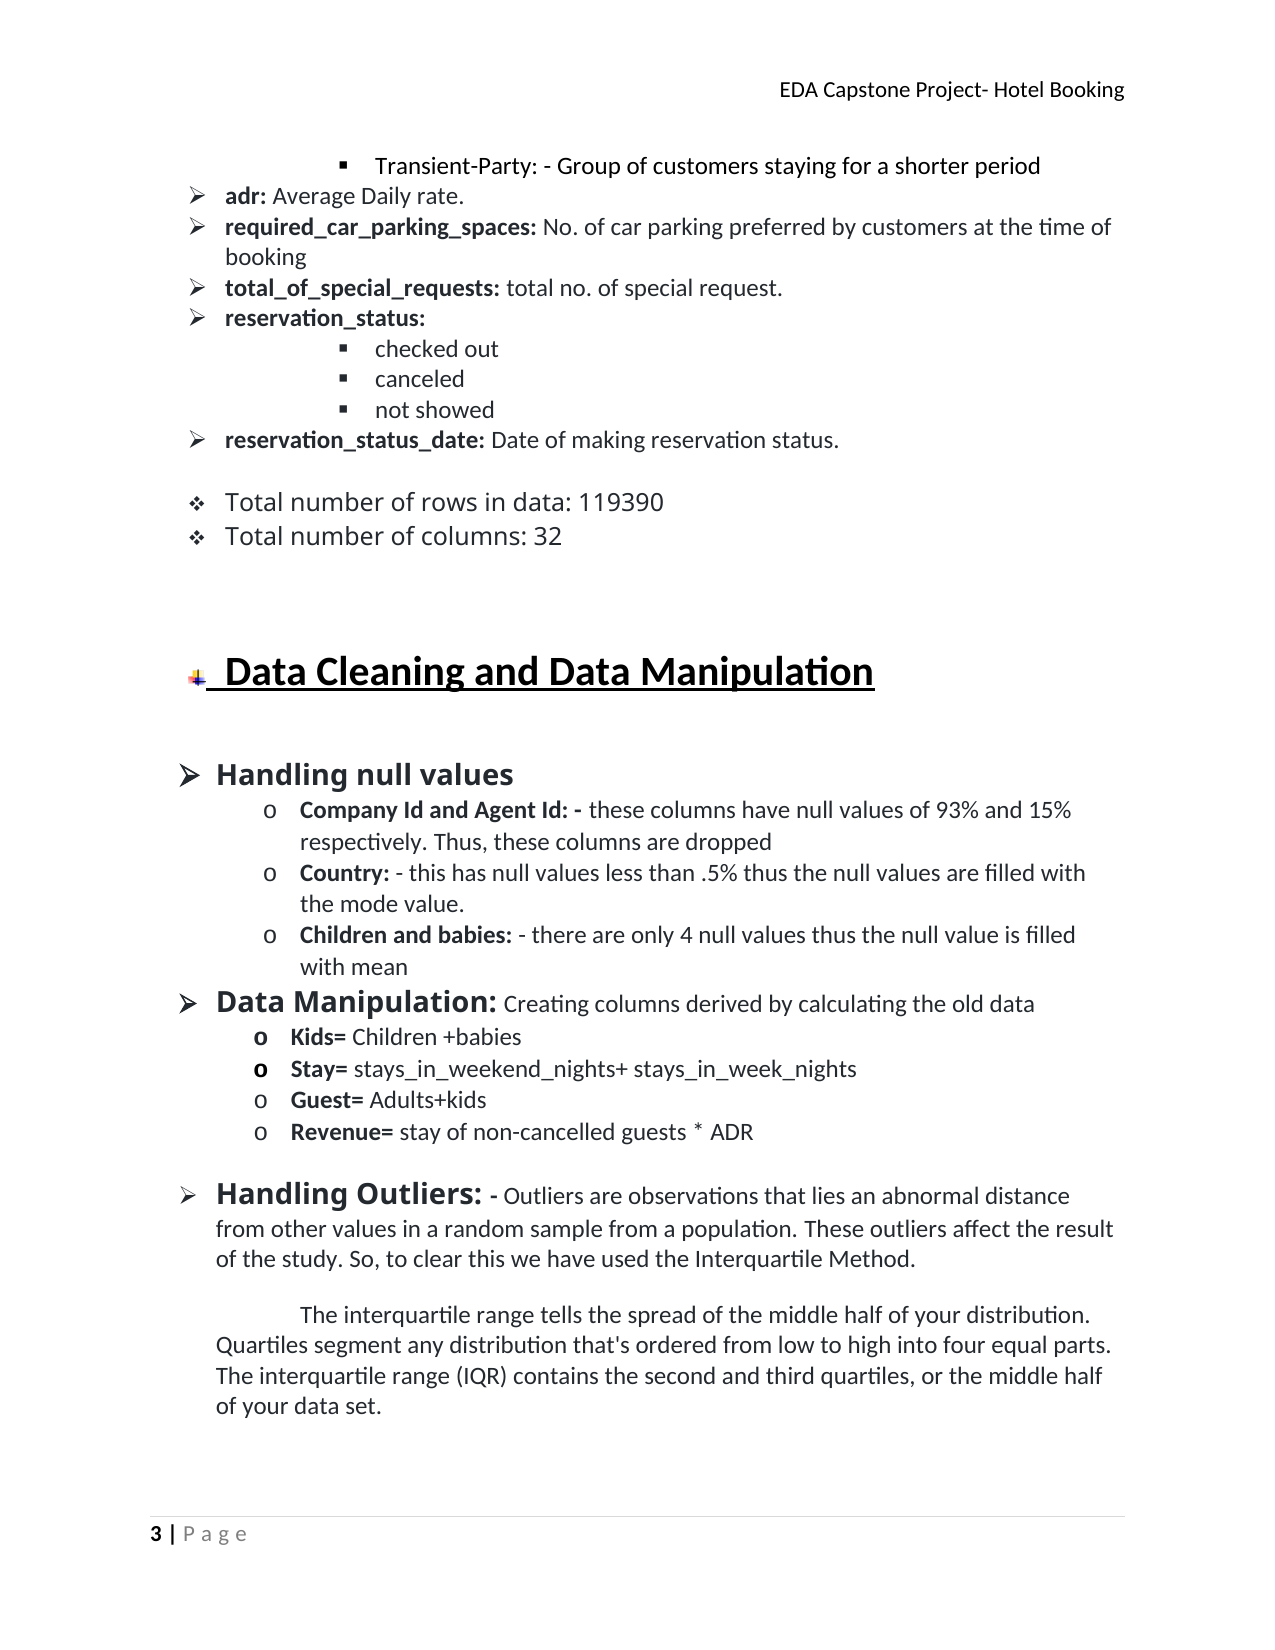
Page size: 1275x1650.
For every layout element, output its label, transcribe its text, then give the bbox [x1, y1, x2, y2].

picture [188, 668, 206, 686]
list adr: Average Daily rate. [187, 181, 1125, 211]
list Stay= stays_in_weekend_nights+ stays_in_week_nights [253, 1053, 1125, 1084]
list Handling Outliers: - Outliers are observations that lies an abnormal distance from other values in a random sample from a population. These outliers affect the result of the study. So, to clear this we have used the Interquartile Method. [178, 1173, 1125, 1274]
list not showed [337, 394, 1125, 425]
list total_of_special_requests: total no. of special request. [187, 272, 1125, 303]
list Guest= Adults+kids [253, 1084, 1125, 1116]
list Total number of columns: 32 [187, 518, 1125, 552]
list Kids= Children +babies [253, 1021, 1125, 1053]
list Revenue= stay of non-cancelled guests * ADR [253, 1116, 1125, 1148]
list reservation_status_date: Date of making reservation status. [187, 425, 1125, 455]
list Handling null values [178, 755, 1125, 794]
list Transient-Party: - Group of customers staying for a shorter period [337, 150, 1125, 181]
list required_car_parking_spaces: No. of car parking preferred by customers at the time of booking [187, 211, 1125, 272]
text The interquartile range tells the spread of the middle half of your distribution. Quartiles segment any distribution that's ordered from low to high into four equal parts. The interquartile range (IQR) contains the second and third quartiles, or the middle half of your data set. [216, 1299, 1125, 1421]
list Total number of rows in data: 119390 [187, 484, 1125, 518]
list canceled [337, 364, 1125, 394]
list reservation_status: [187, 303, 1125, 333]
list checked out [337, 333, 1125, 364]
list Company Id and Agent Id: - these columns have null values of 93% and 15% respectively. Thus, these columns are dropped [262, 794, 1125, 857]
list Country: - this has null values less than .5% thus the null values are filled with the mode value. [262, 857, 1125, 919]
list Data Cleaning and Data Manipulation [187, 645, 1125, 696]
list Children and babies: - there are only 4 null values thus the null value is filled with mean [262, 919, 1125, 981]
list Data Manipulation: Creating columns derived by calculating the old data [178, 981, 1125, 1021]
